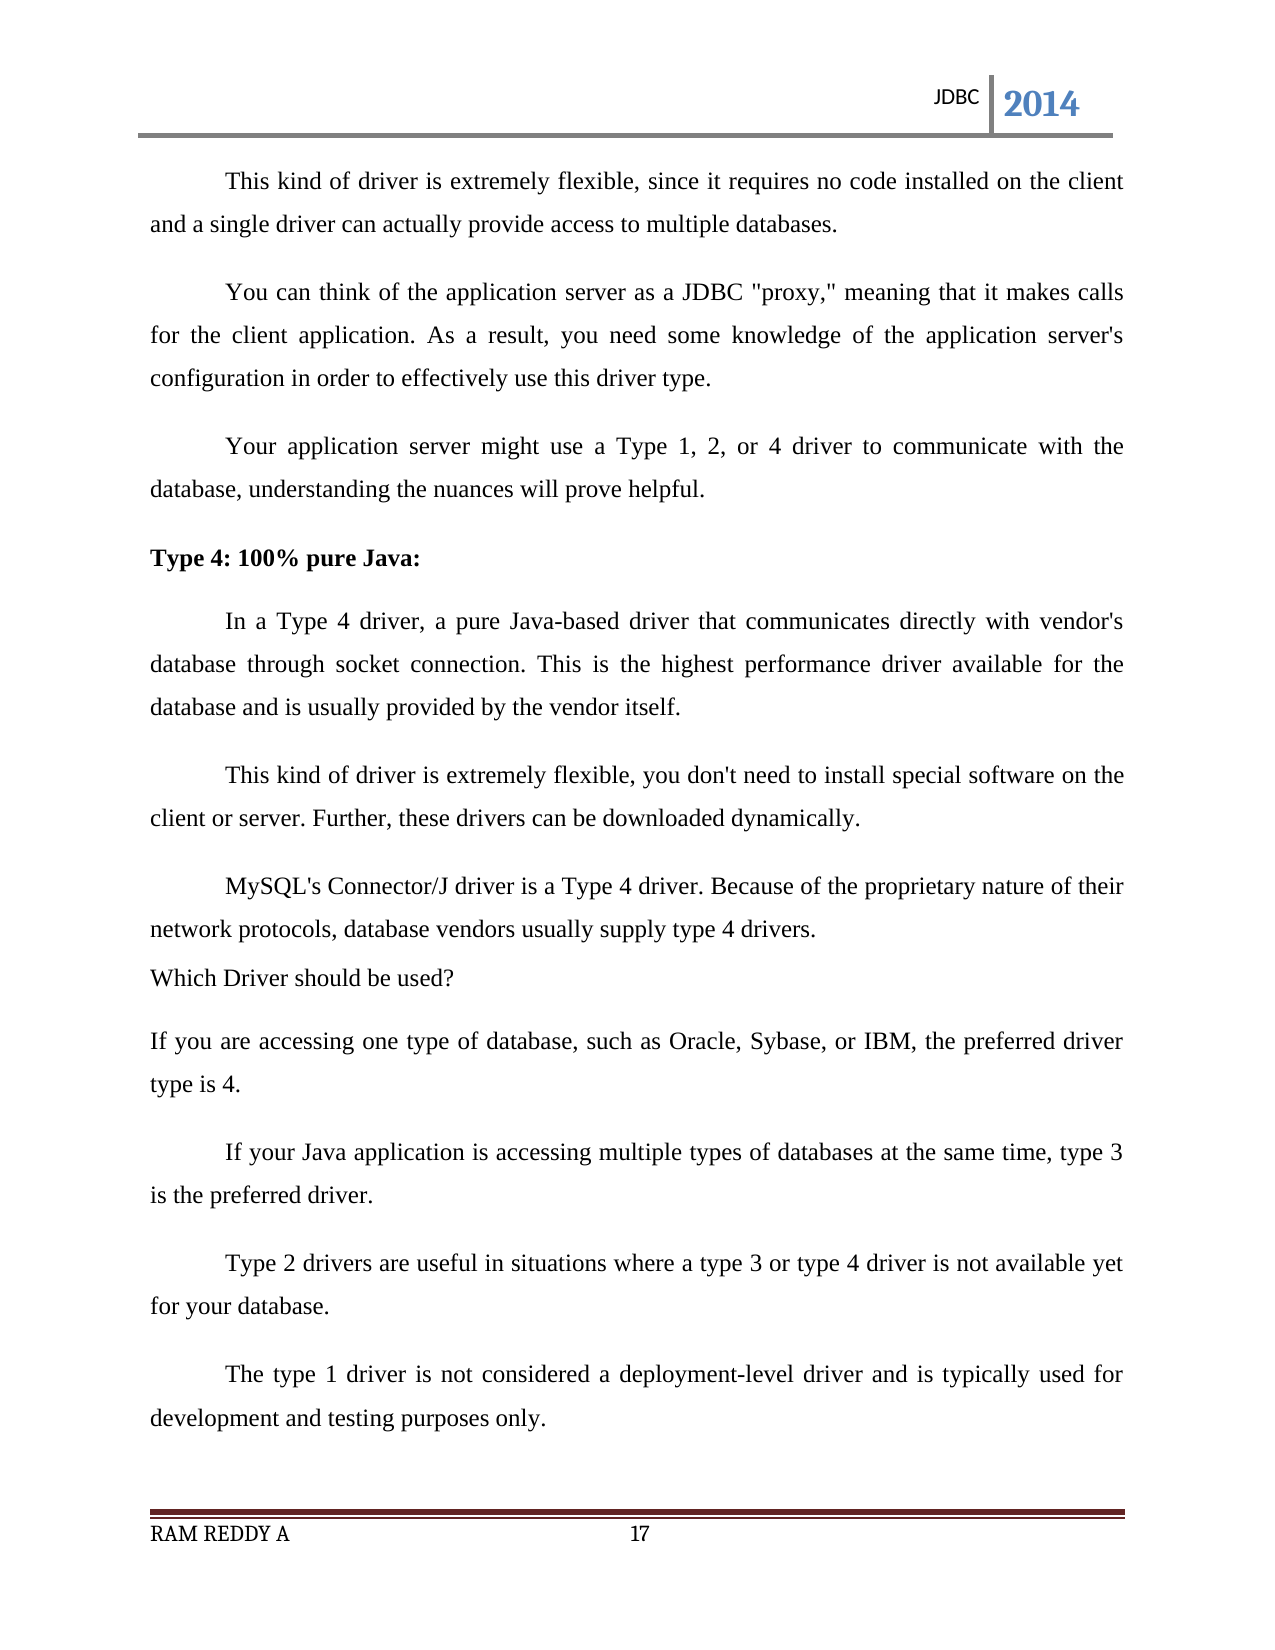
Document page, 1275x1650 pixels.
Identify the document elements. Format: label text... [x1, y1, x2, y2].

text If you are accessing one type of database, such as Oracle, Sybase, or IBM, the preferred driver type is 4. [150, 1026, 1125, 1098]
text You can think of the application server as a JDBC "proxy," meaning that it makes calls for the client application. As a result, you need some knowledge of the application server's configuration in order to effectively use this driver type. [150, 277, 1125, 392]
text Type 2 drivers are useful in situations where a type 3 or type 4 driver is not available yet for your database. [150, 1248, 1125, 1320]
text Type 4: 100% pure Java: [150, 543, 1120, 571]
text This kind of driver is extremely flexible, since it requires no code installed on the client and a single driver can actually provide access to multiple databases. [150, 166, 1125, 238]
text Your application server might use a Type 1, 2, or 4 driver to communicate with the database, understanding the nuances will prove helpful. [150, 431, 1125, 503]
text MySQL's Connector/J driver is a Type 4 driver. Because of the proprietary nature of their network protocols, database vendors usually supply type 4 drivers. [150, 871, 1125, 943]
text In a Type 4 driver, a pure Java-based driver that communicates directly with vendor's database through socket connection. This is the highest performance driver available for the database and is usually provided by the vendor itself. [150, 606, 1125, 721]
text This kind of driver is extremely flexible, you don't need to install special software on the client or server. Further, these drivers can be downloaded dynamically. [150, 760, 1125, 832]
text The type 1 driver is not considered a deployment-level driver and is typically used for development and testing purposes only. [150, 1359, 1125, 1431]
text Which Driver should be used? [150, 963, 1120, 991]
text If your Java application is accessing multiple types of databases at the same time, type 3 is the preferred driver. [150, 1137, 1125, 1209]
